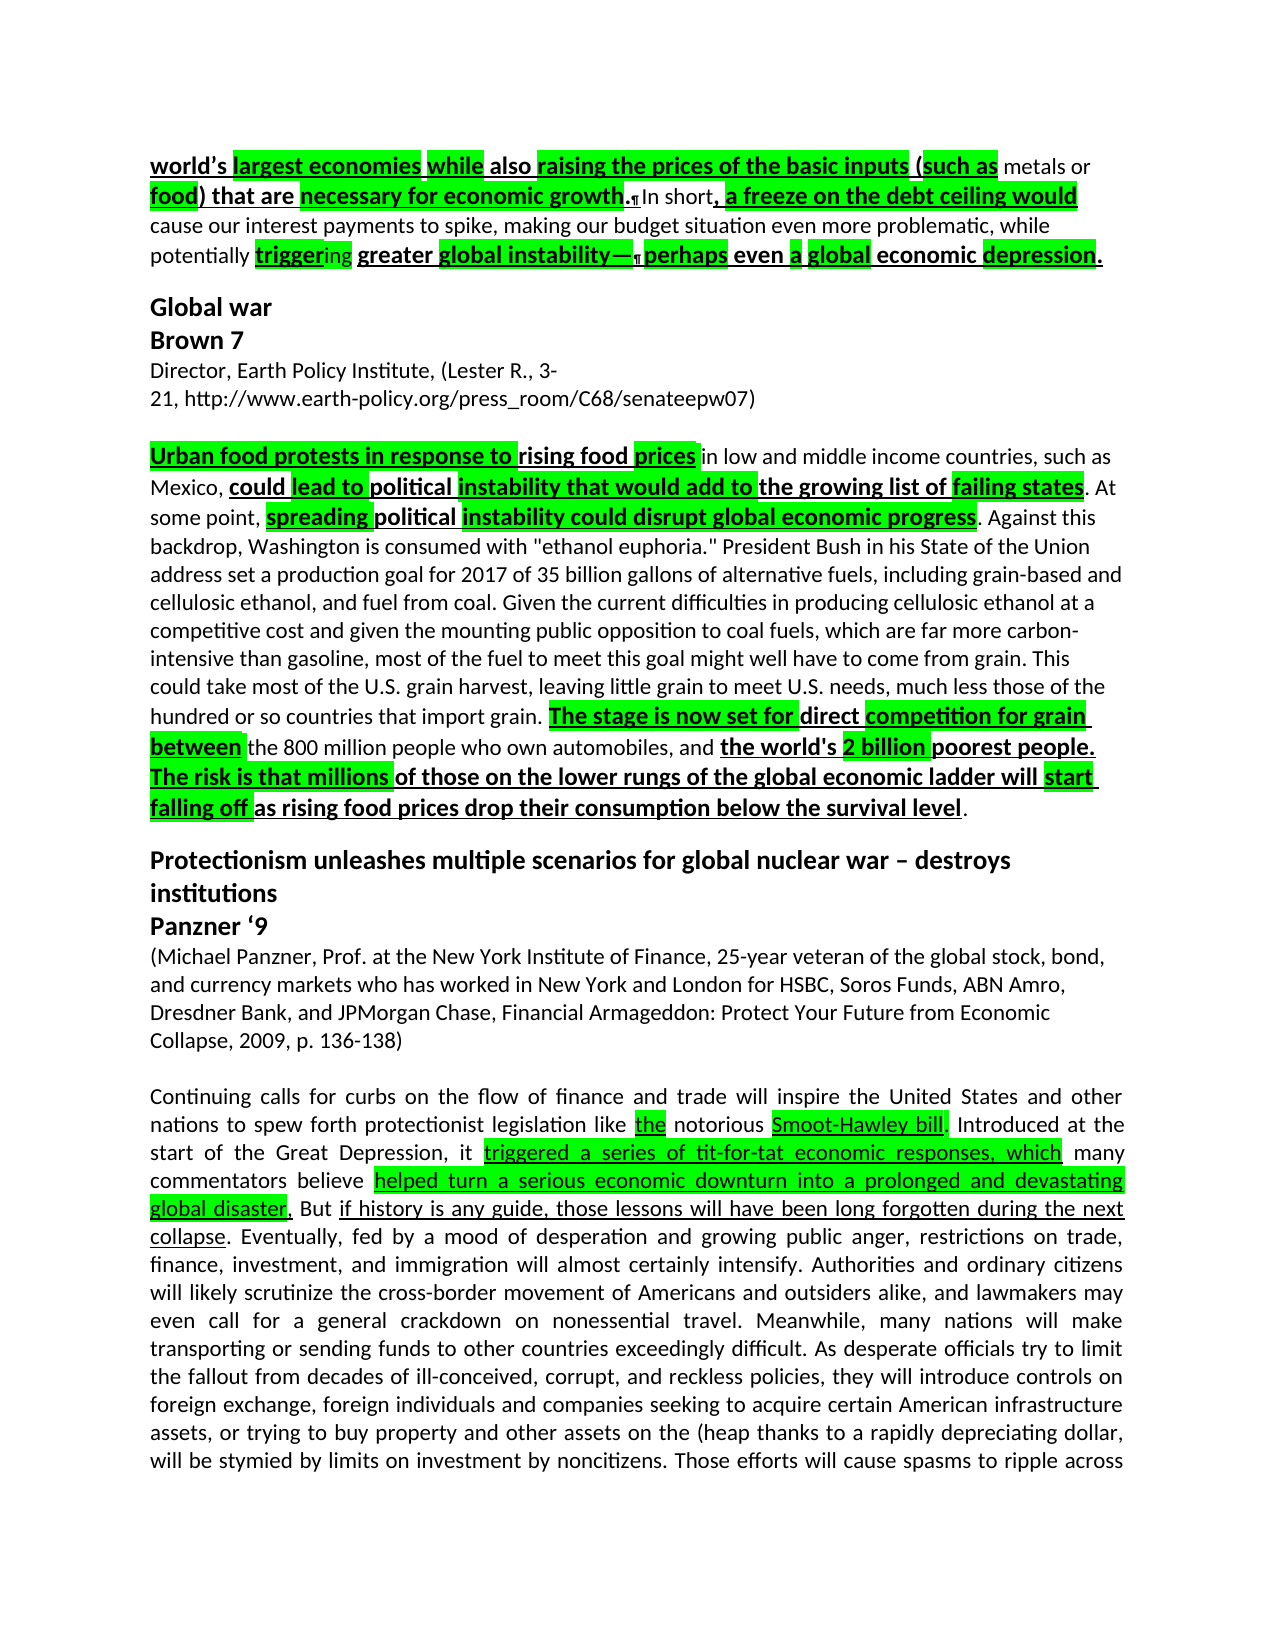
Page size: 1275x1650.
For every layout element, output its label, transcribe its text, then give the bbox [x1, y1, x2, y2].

text (Michael Panzner, Prof. at the New York Institute of Finance, 25-year veteran of the global stock, bond, and currency markets who has worked in New York and London for HSBC, Soros Funds, ABN Amro, Dresdner Bank, and JPMorgan Chase, Financial Armageddon: Protect Your Future from Economic Collapse, 2009, p. 136-138) [150, 942, 1125, 1082]
text Urban food protests in response to rising food prices in low and middle income countries, such as Mexico, could lead to political instability that would add to the growing list of failing states. At some point, spreading political instability could disrupt global economic progress. Against this backdrop, Washington is consumed with "ethanol euphoria." President Bush in his State of the Union address set a production goal for 2017 of 35 billion gallons of alternative fuels, including grain-based and cellulosic ethanol, and fuel from coal. Given the current difficulties in producing cellulosic ethanol at a competitive cost and given the mounting public opposition to coal fuels, which are far more carbon-intensive than gasoline, most of the fuel to meet this goal might well have to come from grain. This could take most of the U.S. grain harvest, leaving little grain to meet U.S. needs, much less those of the hundred or so countries that import grain. The stage is now set for direct competition for grain between the 800 million people who own automobiles, and the world's 2 billion poorest people. The risk is that millions of those on the lower rungs of the global economic ladder will start falling off as rising food prices drop their consumption below the survival level. [150, 441, 1125, 822]
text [150, 1082, 1125, 1474]
text Director, Earth Policy Institute, (Lester R., 3-21, http://www.earth-policy.org/press_room/C68/senateepw07) [150, 356, 1125, 412]
subtitle Global war [150, 290, 1125, 323]
subtitle Protectionism unleashes multiple scenarios for global nuclear war – destroys institutions Panzner ‘9 [150, 843, 1125, 942]
text Brown 7 [150, 323, 1125, 356]
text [150, 150, 1125, 269]
